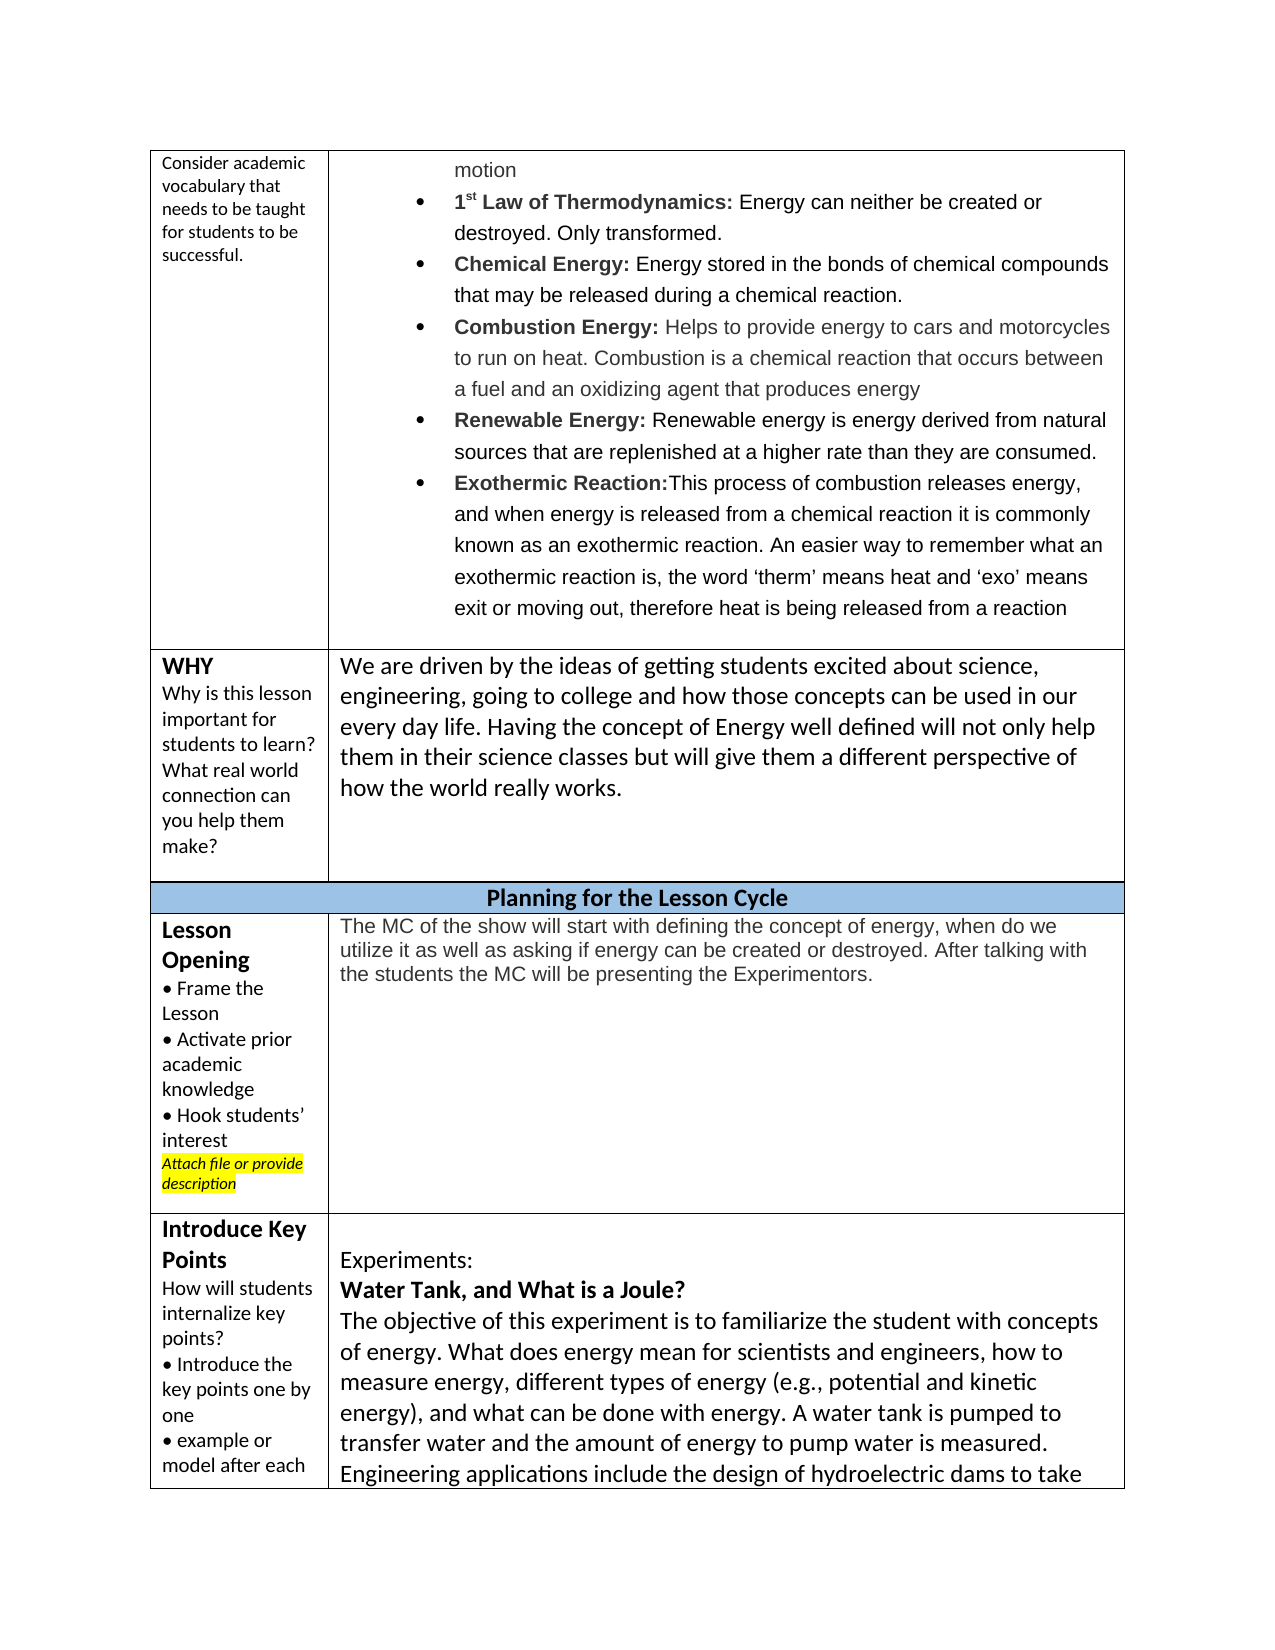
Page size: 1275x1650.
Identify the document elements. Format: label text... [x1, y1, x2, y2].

table_cell Planning for the Lesson Cycle [151, 883, 1124, 913]
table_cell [151, 151, 328, 649]
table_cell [329, 151, 1124, 649]
table_cell WHY Why is this lesson important for students to learn? What real world connection can you help them make? [151, 650, 328, 881]
table_cell We are driven by the ideas of getting students excited about science, engineering, going to college and how those concepts can be used in our every day life. Having the concept of Energy well defined will not only help them in their science classes but will give them a different perspective of how the world really works. [329, 650, 1124, 881]
table_cell The MC of the show will start with defining the concept of energy, when do we utilize it as well as asking if energy can be created or destroyed. After talking with the students the MC will be presenting the Experimentors. [329, 914, 1124, 1213]
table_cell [329, 1214, 1124, 1488]
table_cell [151, 1214, 328, 1488]
table_cell Lesson Opening • Frame the Lesson • Activate prior academic knowledge • Hook students’ interest Attach file or provide description [151, 914, 328, 1213]
